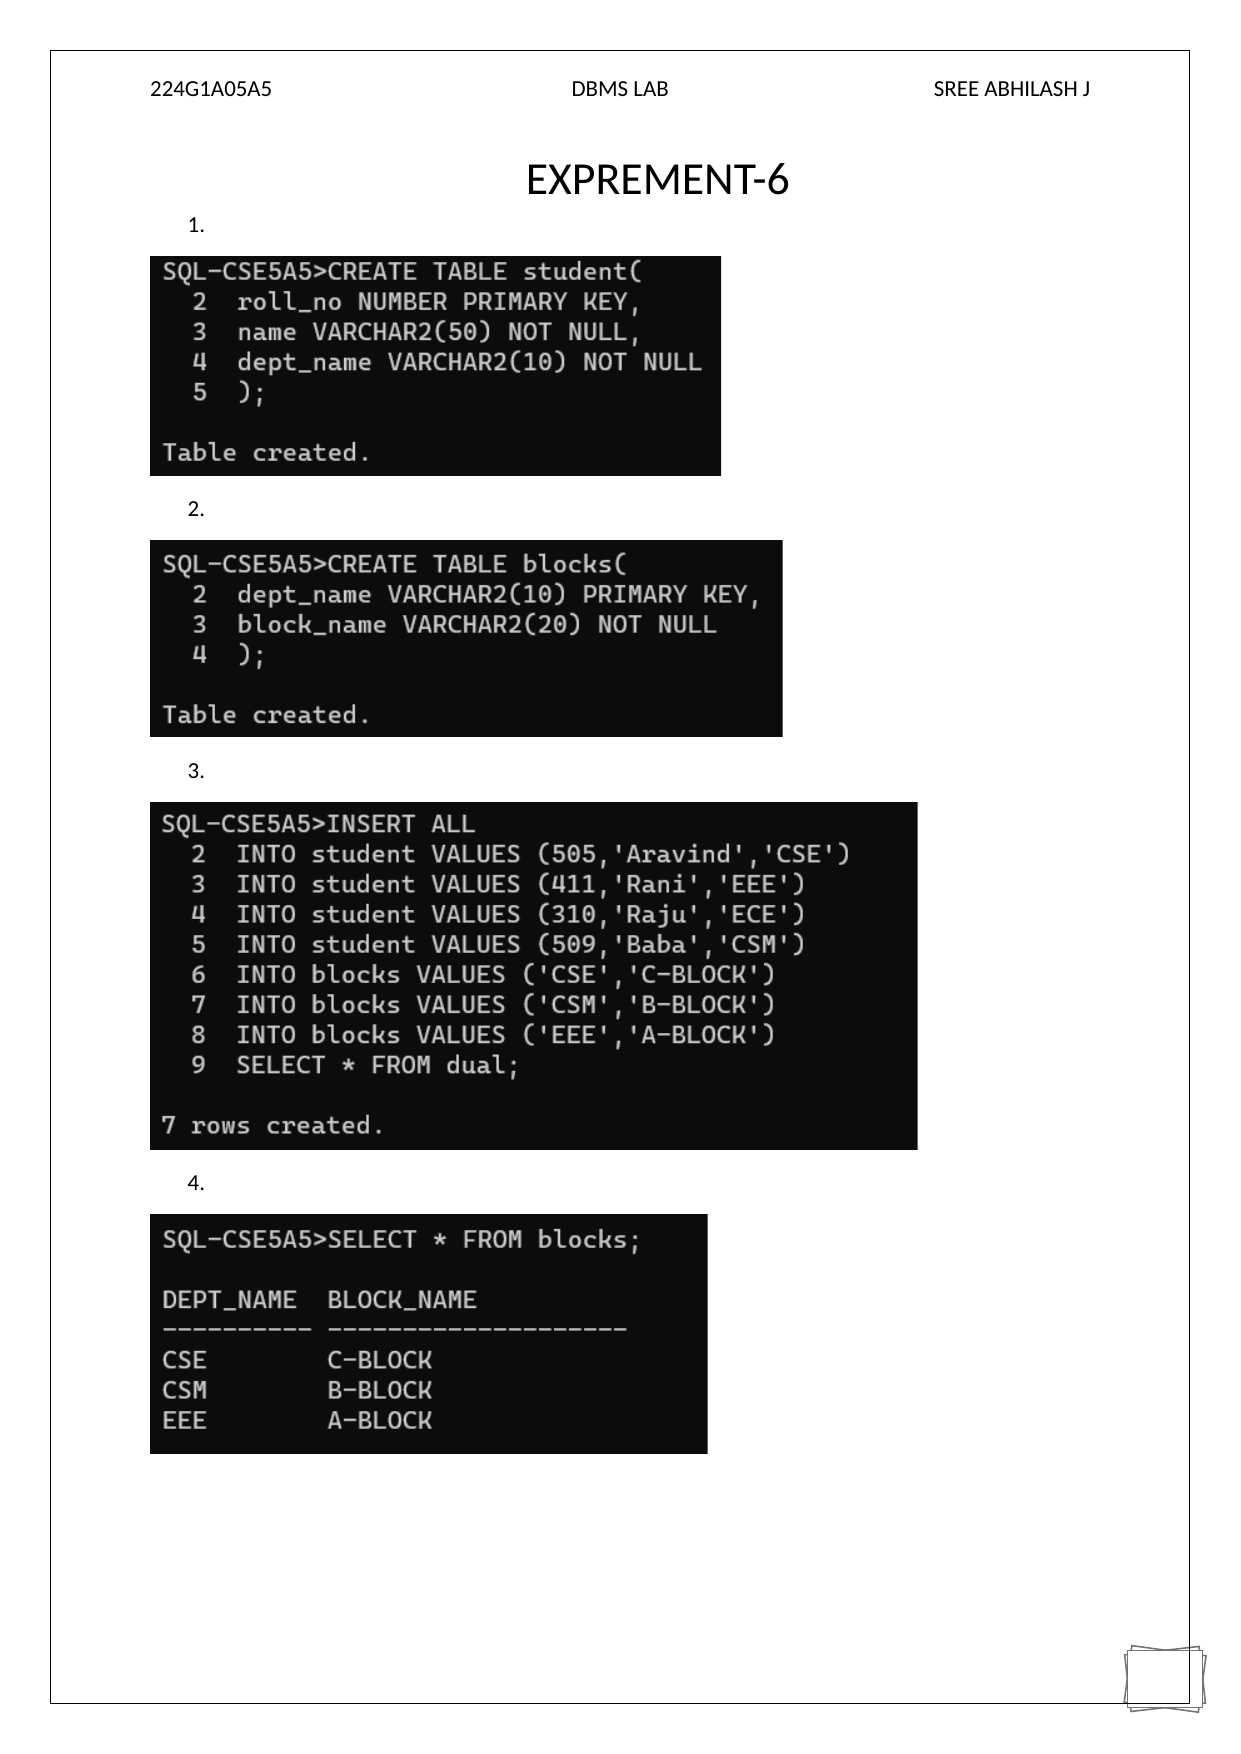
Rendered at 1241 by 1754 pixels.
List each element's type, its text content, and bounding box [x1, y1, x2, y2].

picture [150, 540, 783, 737]
picture [150, 802, 918, 1150]
picture [150, 256, 722, 476]
list EXPREMENT-6 [225, 150, 1090, 206]
picture [150, 1214, 708, 1454]
